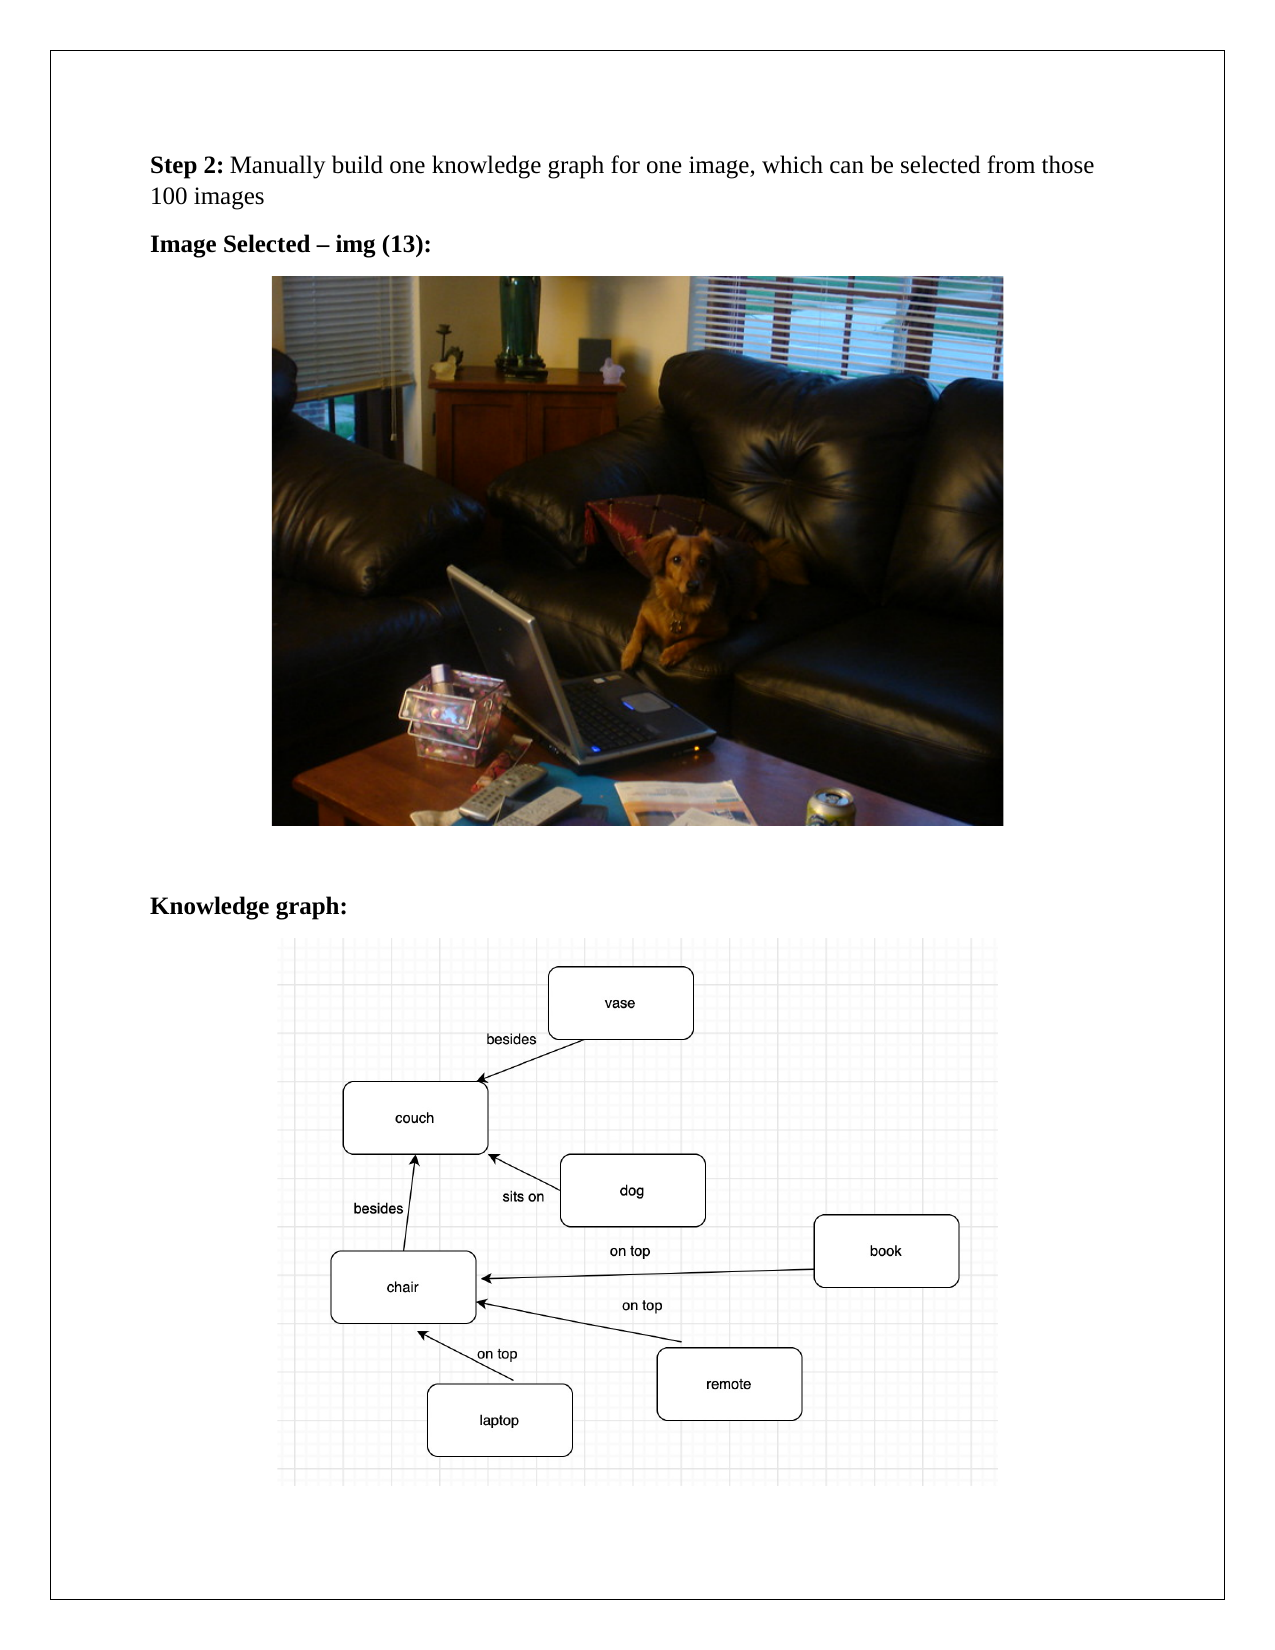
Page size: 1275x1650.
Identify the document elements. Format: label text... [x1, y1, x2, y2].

text Step 2: Manually build one knowledge graph for one image, which can be selected from those 100 images [150, 150, 1125, 210]
picture [271, 276, 1004, 826]
text Image Selected – img (13): [150, 229, 1125, 257]
text Knowledge graph: [150, 891, 1125, 919]
picture [277, 938, 998, 1486]
